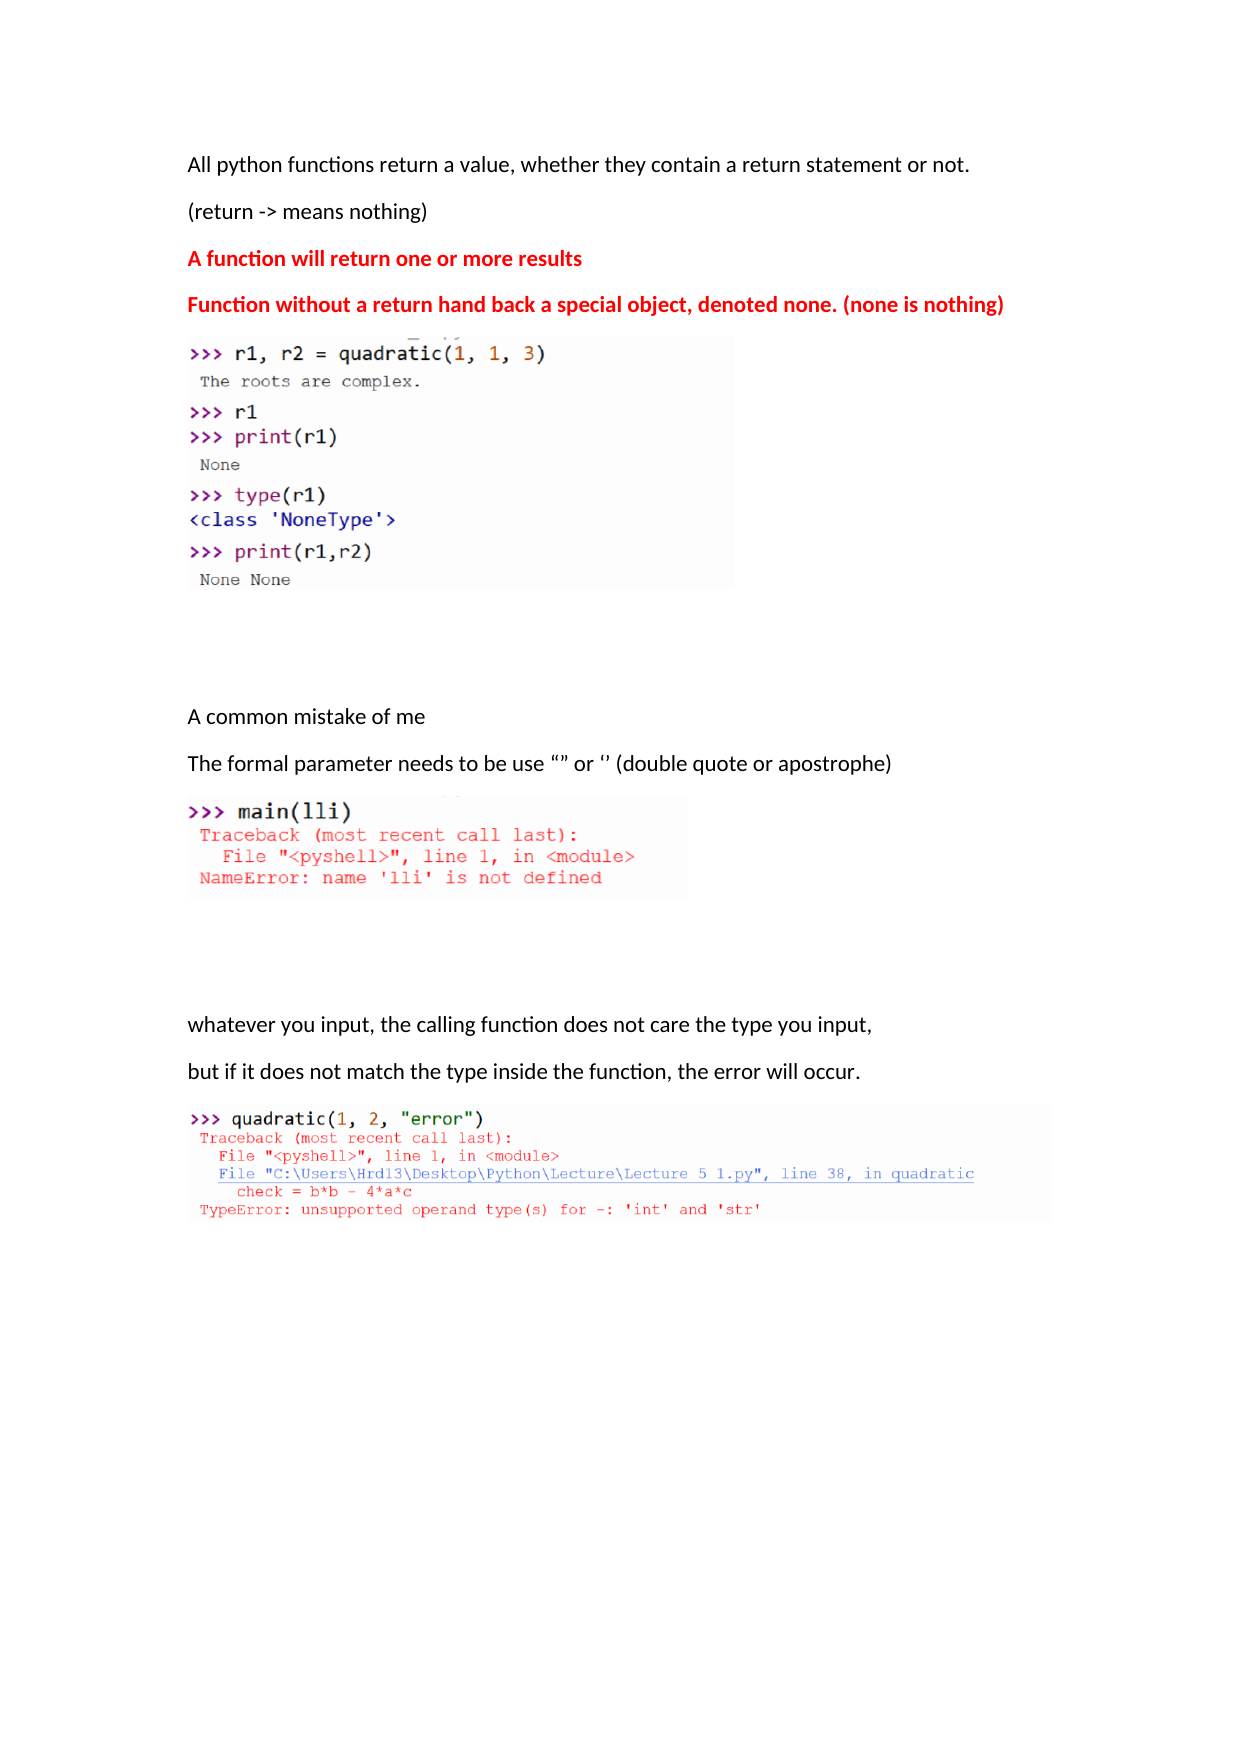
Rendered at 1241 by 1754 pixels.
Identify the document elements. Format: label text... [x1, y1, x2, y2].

text A function will return one or more results [187, 244, 1053, 272]
text Function without a return hand back a special object, denoted none. (none is nothing) [187, 291, 1053, 319]
text but if it does not match the type inside the function, the error will occur. [187, 1057, 1053, 1085]
text The formal parameter needs to be use “” or ‘’ (double quote or apostrophe) [187, 749, 1053, 777]
picture [187, 1104, 1053, 1222]
text All python functions return a value, whether they contain a return statement or not. [187, 150, 1053, 178]
picture [187, 337, 735, 590]
text A common mistake of me [187, 702, 1053, 730]
picture [187, 796, 689, 898]
text whatever you input, the calling function does not care the type you input, [187, 1010, 1053, 1038]
text (return -> means nothing) [187, 197, 1053, 225]
